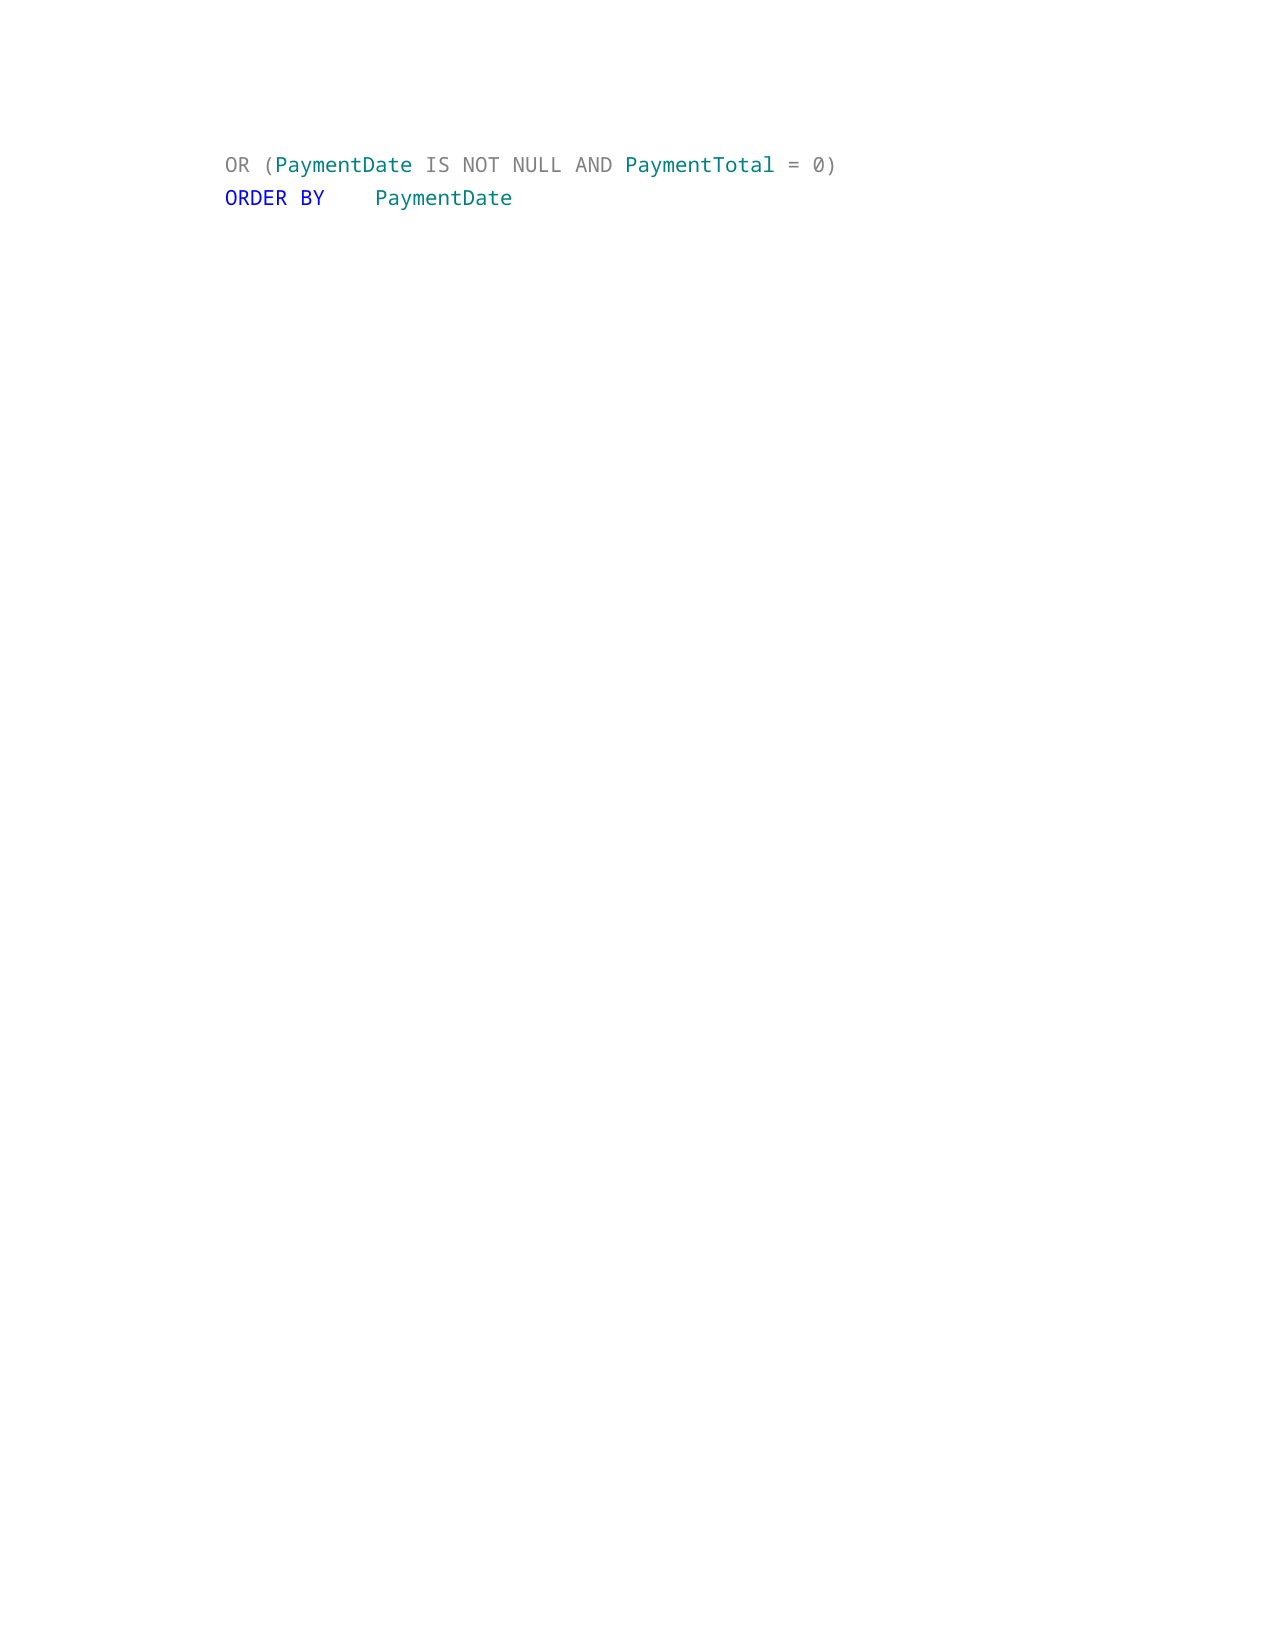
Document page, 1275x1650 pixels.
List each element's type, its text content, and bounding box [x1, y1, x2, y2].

text ORDER BY PaymentDate [150, 183, 1125, 211]
text OR (PaymentDate IS NOT NULL AND PaymentTotal = 0) [150, 150, 1125, 178]
